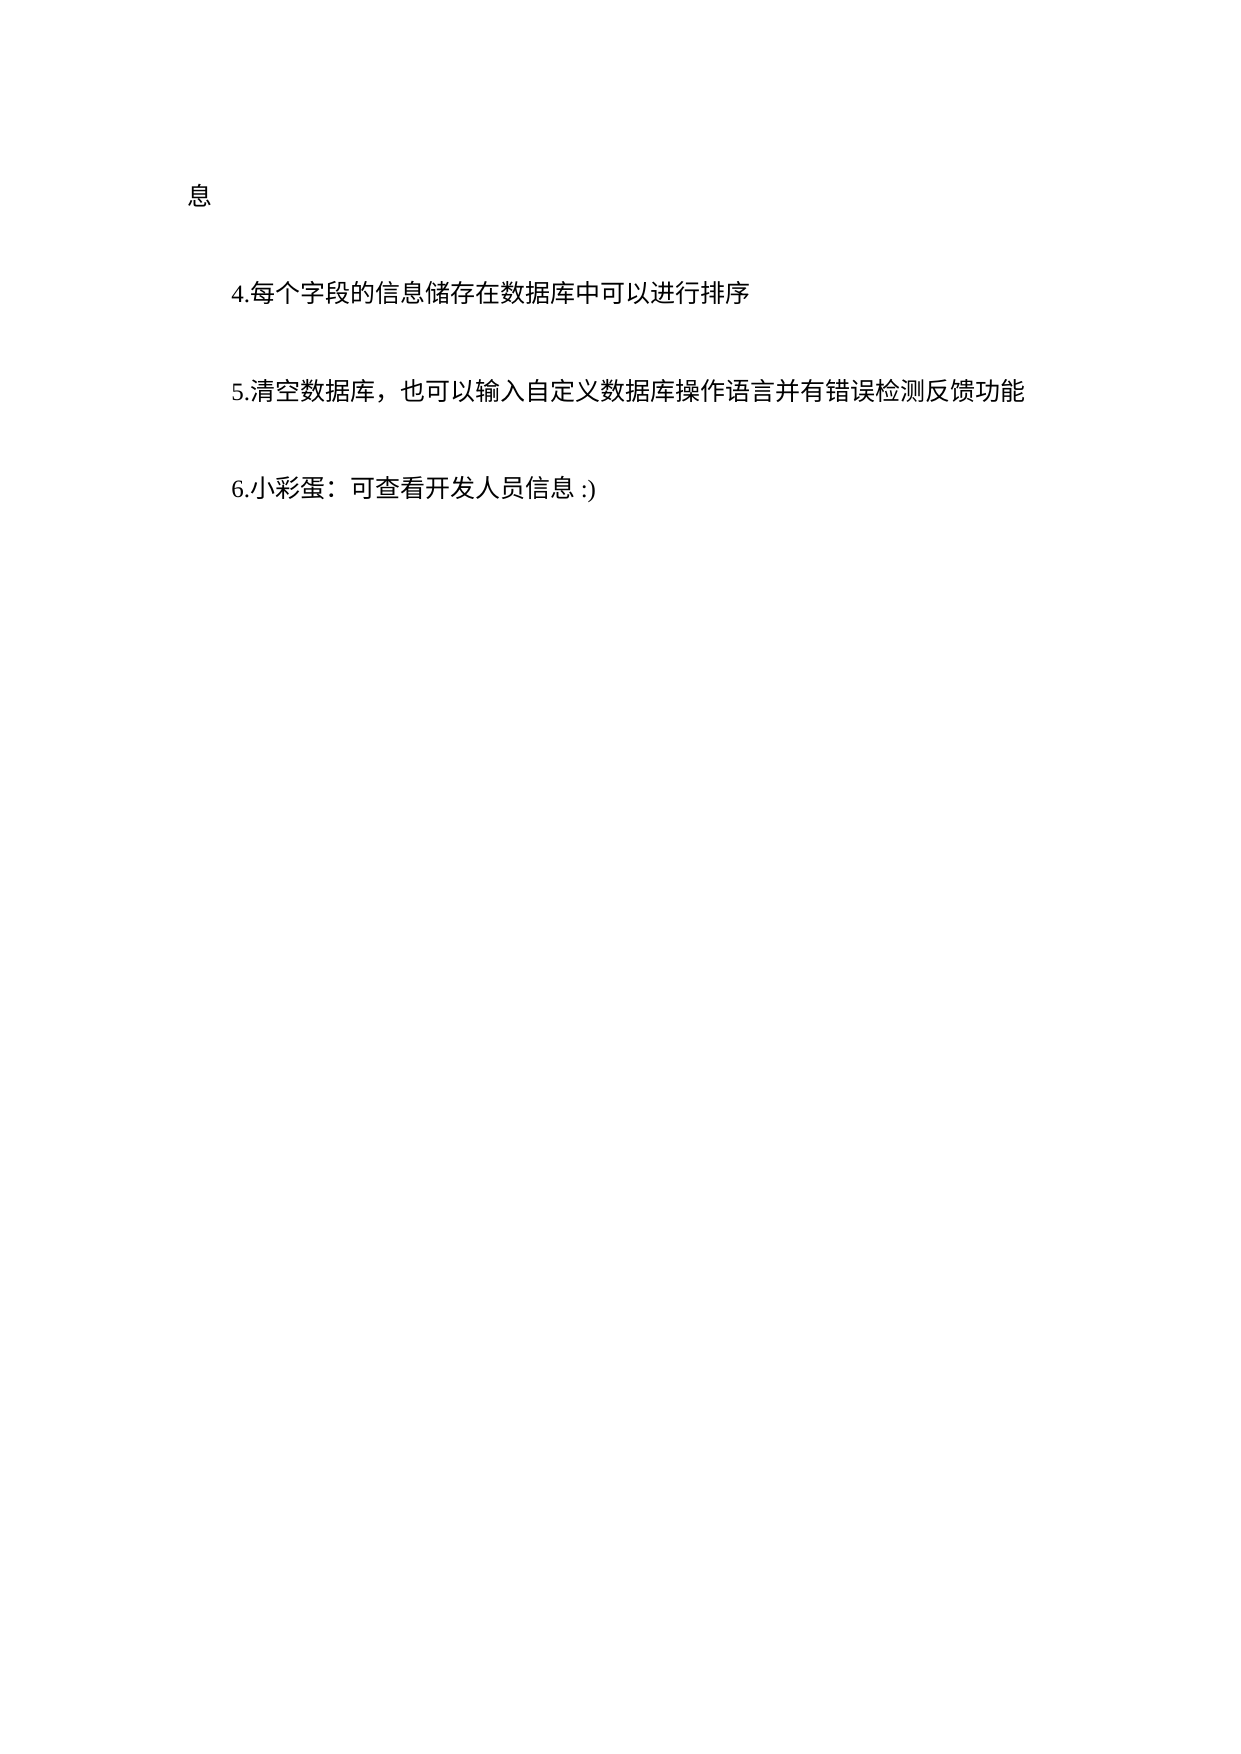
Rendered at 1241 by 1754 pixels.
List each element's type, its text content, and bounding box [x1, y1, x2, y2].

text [187, 162, 1053, 227]
text 6.小彩蛋：可查看开发人员信息 :) [187, 454, 1053, 519]
text 4.每个字段的信息储存在数据库中可以进行排序 [187, 259, 1053, 324]
text 5.清空数据库，也可以输入自定义数据库操作语言并有错误检测反馈功能 [187, 357, 1053, 422]
